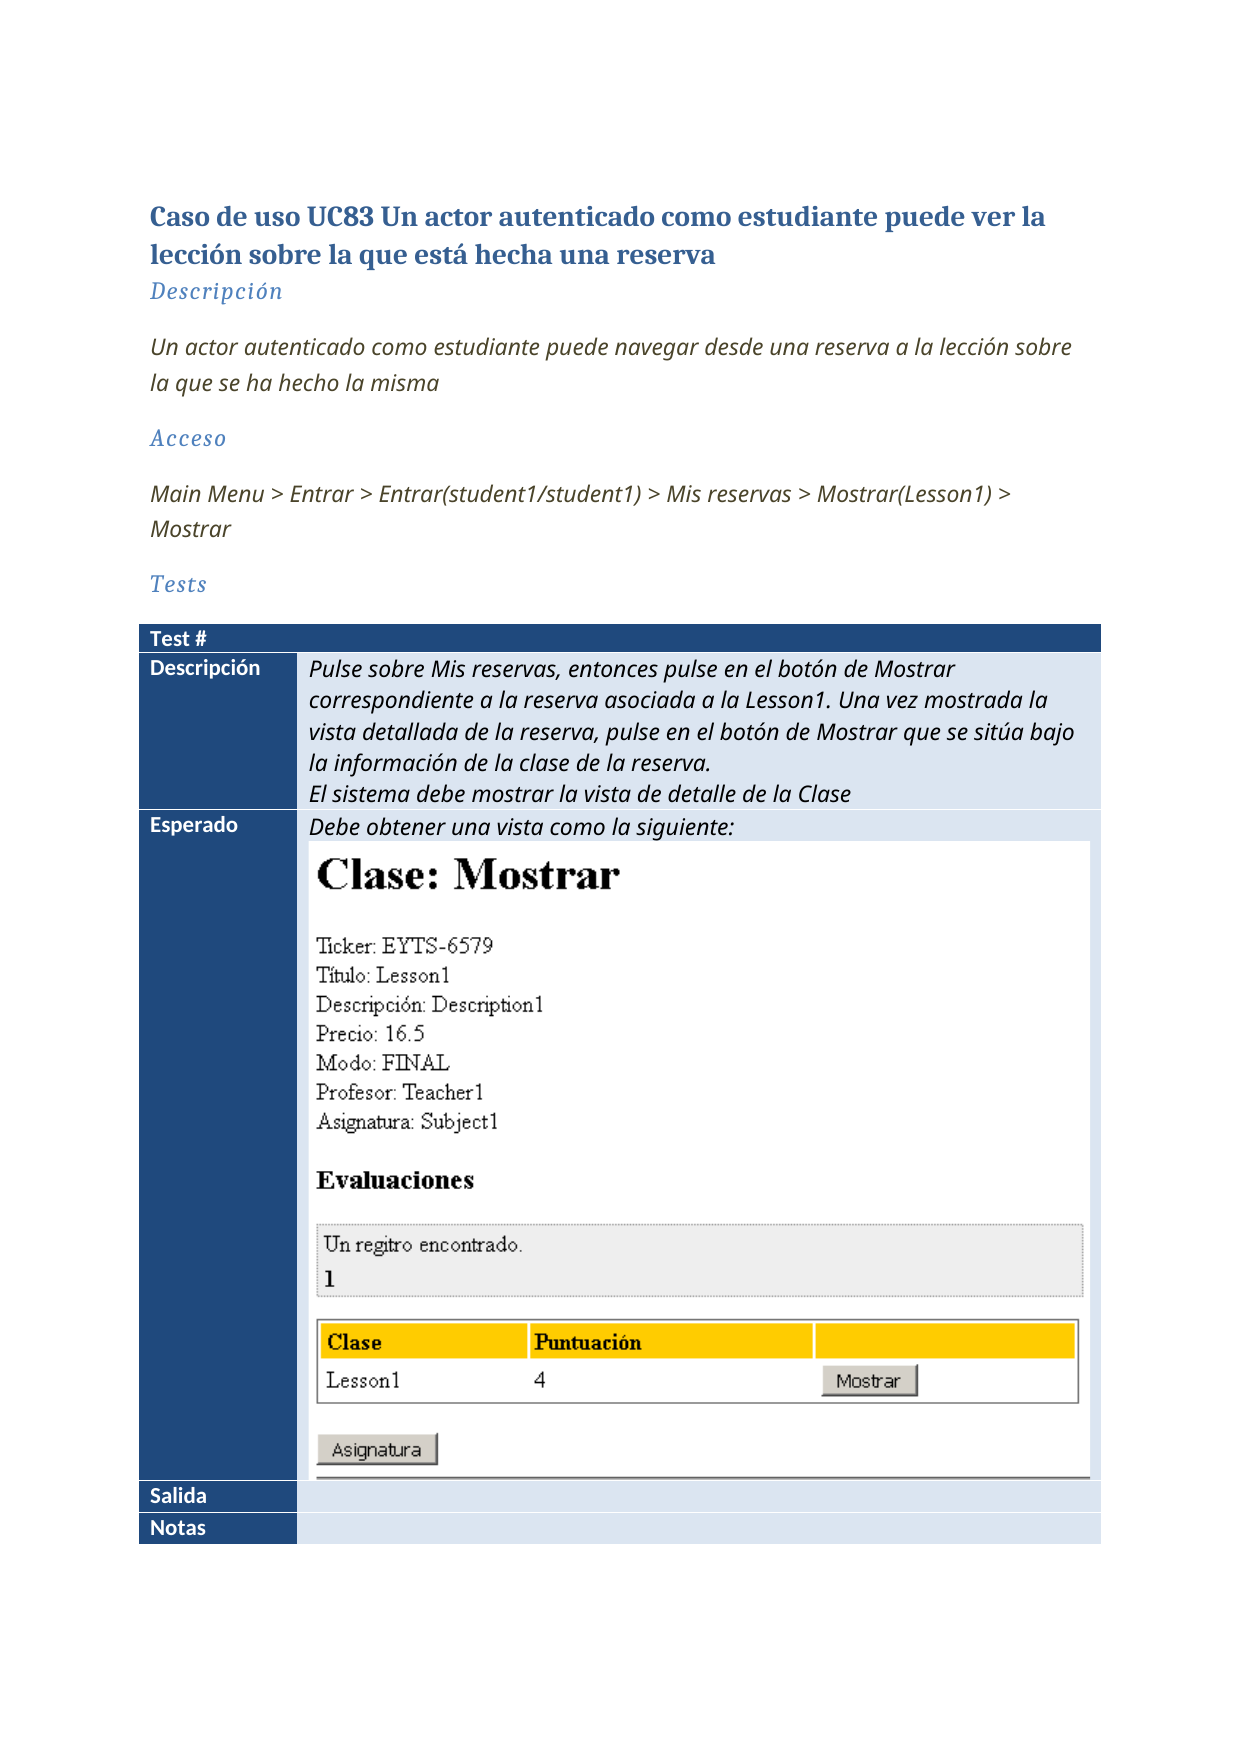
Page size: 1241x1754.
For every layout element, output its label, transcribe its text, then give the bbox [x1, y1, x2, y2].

subtitle Caso de uso UC83 Un actor autenticado como estudiante puede ver la lección sobre la que está hecha una reserva [150, 200, 1090, 272]
table_cell [298, 1481, 1101, 1512]
table_cell Descripción [139, 653, 297, 809]
subtitle Acceso [150, 424, 1090, 452]
table_header Test # [139, 624, 1101, 652]
table_cell Debe obtener una vista como la siguiente: [298, 810, 1101, 1480]
table_cell Esperado [139, 810, 297, 1480]
subtitle Tests [150, 570, 1090, 599]
text Main Menu > Entrar > Entrar(student1/student1) > Mis reservas > Mostrar(Lesson1) > Mostrar [150, 477, 1090, 545]
table_cell [298, 1513, 1101, 1544]
table_cell Notas [139, 1513, 297, 1544]
text Un actor autenticado como estudiante puede navegar desde una reserva a la lección sobre la que se ha hecho la misma [150, 331, 1090, 398]
table_cell Pulse sobre Mis reservas, entonces pulse en el botón de Mostrar correspondiente a la reserva asociada a la Lesson1. Una vez mostrada la vista detallada de la reserva, pulse en el botón de Mostrar que se sitúa bajo la información de la clase de la reserva. El sistema debe mostrar la vista de detalle de la Clase [298, 653, 1101, 809]
table_cell Salida [139, 1481, 297, 1512]
picture [308, 841, 1091, 1480]
subtitle Descripción [150, 277, 1090, 306]
